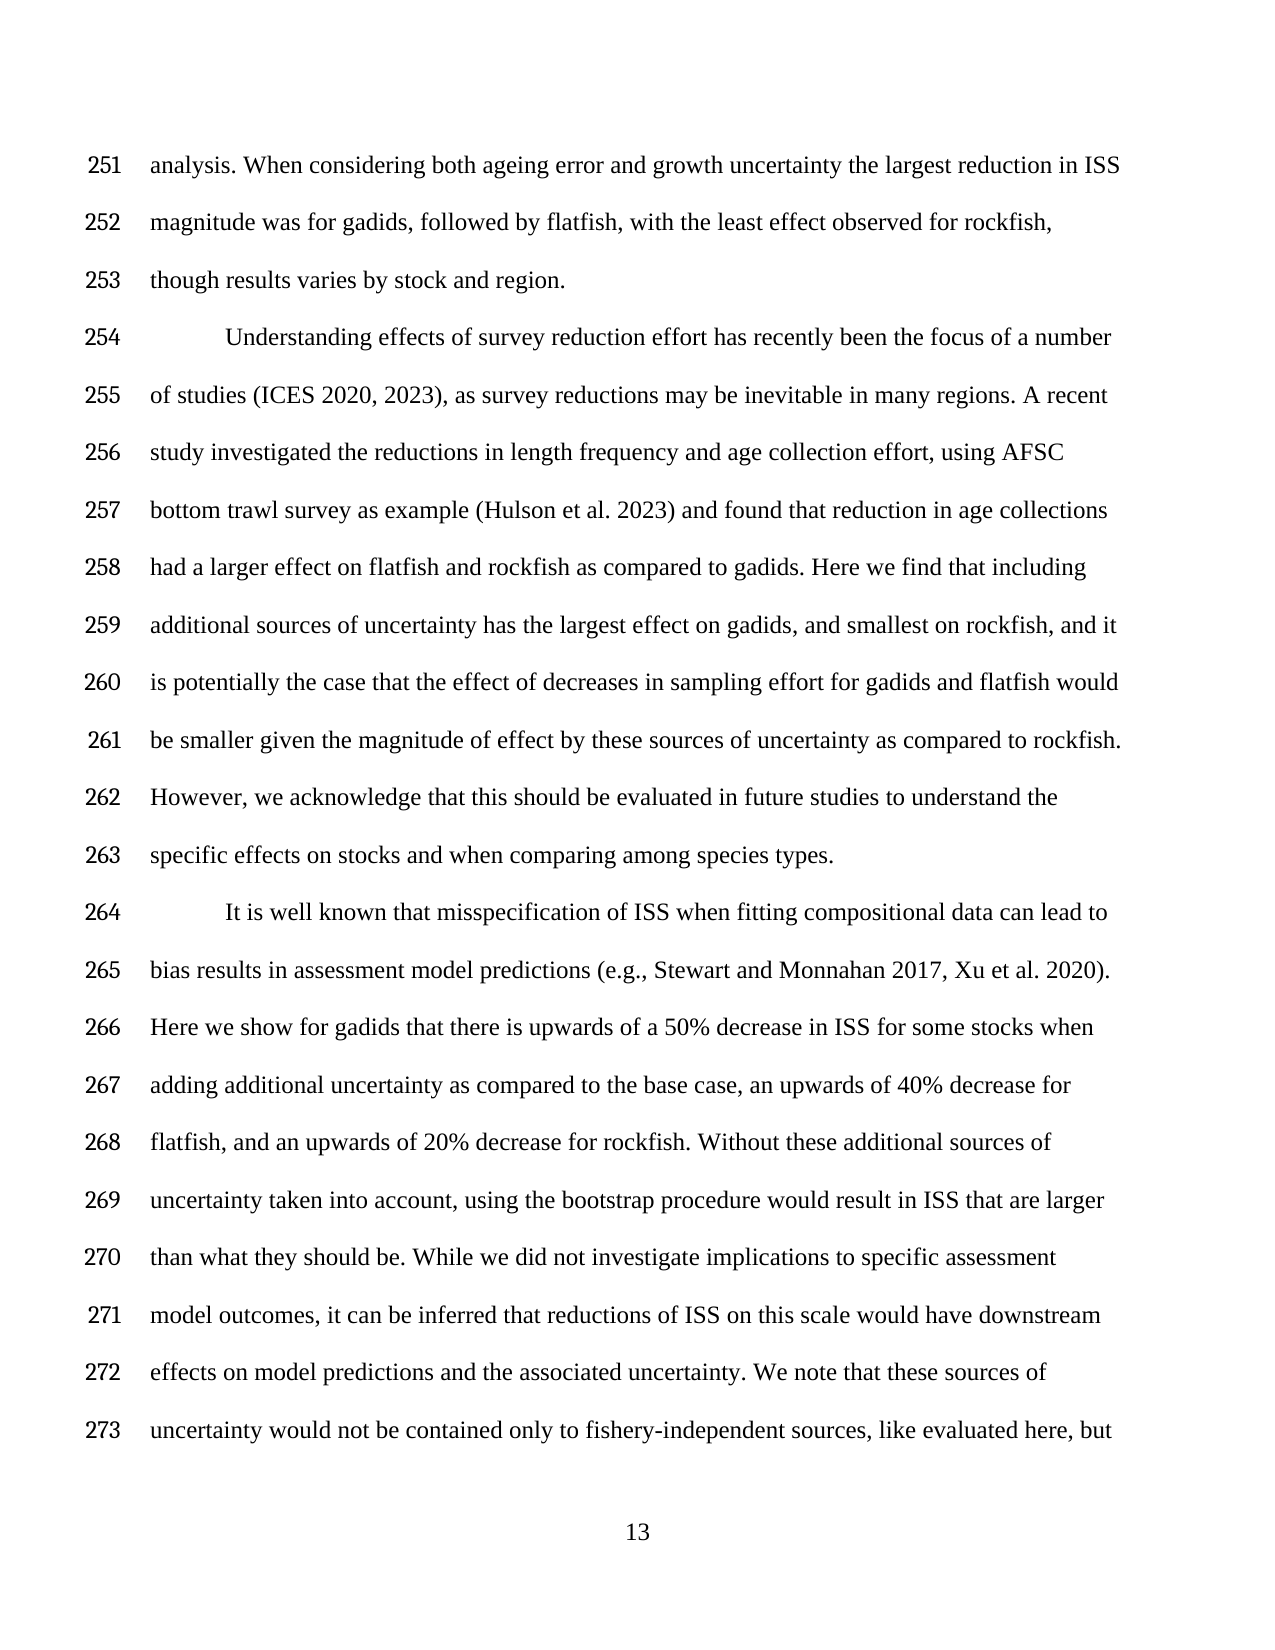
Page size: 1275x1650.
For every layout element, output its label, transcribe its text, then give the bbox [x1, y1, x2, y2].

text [150, 897, 1125, 1444]
text Understanding effects of survey reduction effort has recently been the focus of a number of studies (ICES 2020, 2023), as survey reductions may be inevitable in many regions. A recent study investigated the reductions in length frequency and age collection effort, using AFSC bottom trawl survey as example (Hulson et al. 2023) and found that reduction in age collections had a larger effect on flatfish and rockfish as compared to gadids. Here we find that including additional sources of uncertainty has the largest effect on gadids, and smallest on rockfish, and it is potentially the case that the effect of decreases in sampling effort for gadids and flatfish would be smaller given the magnitude of effect by these sources of uncertainty as compared to rockfish. However, we acknowledge that this should be evaluated in future studies to understand the specific effects on stocks and when comparing among species types. [150, 322, 1125, 869]
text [150, 150, 1125, 294]
